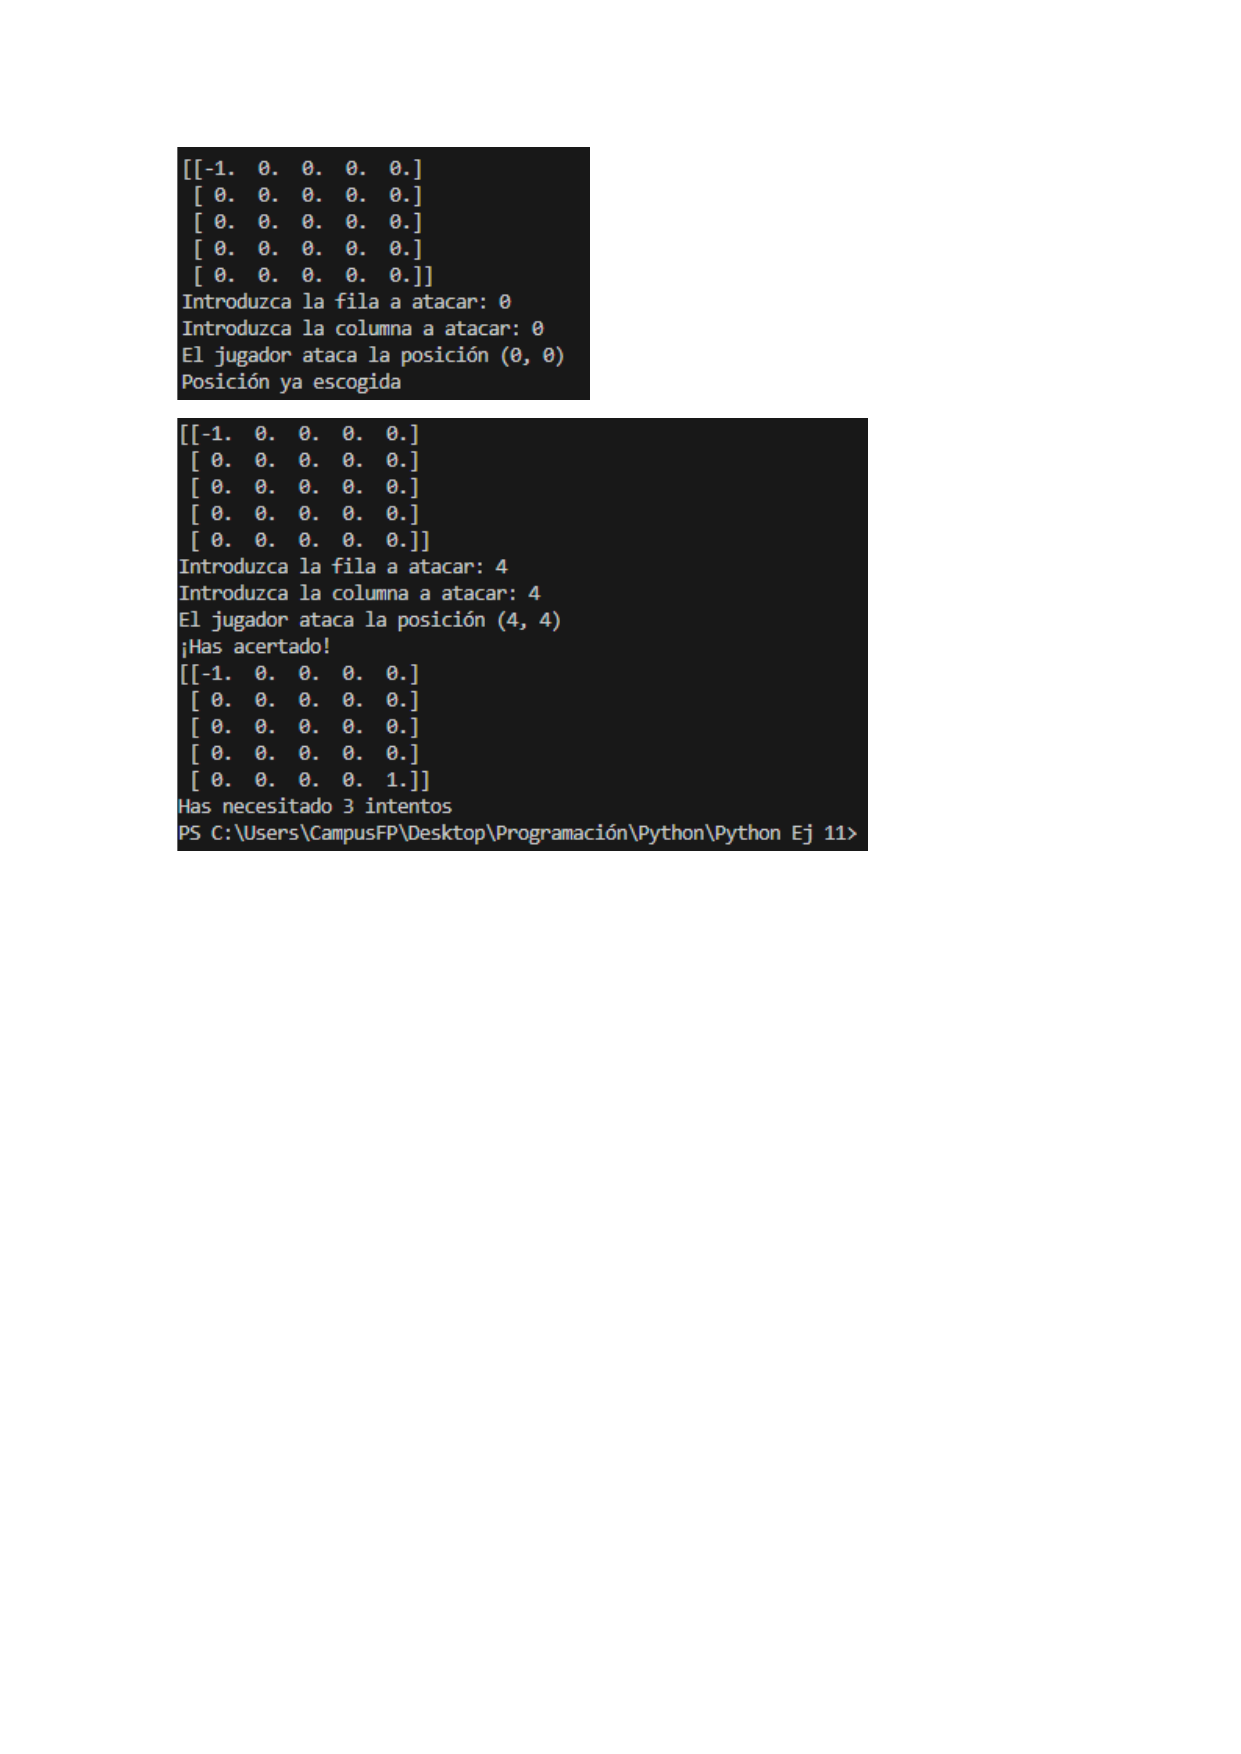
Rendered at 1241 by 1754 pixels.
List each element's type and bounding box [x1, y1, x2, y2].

picture [177, 418, 868, 851]
picture [177, 147, 590, 400]
